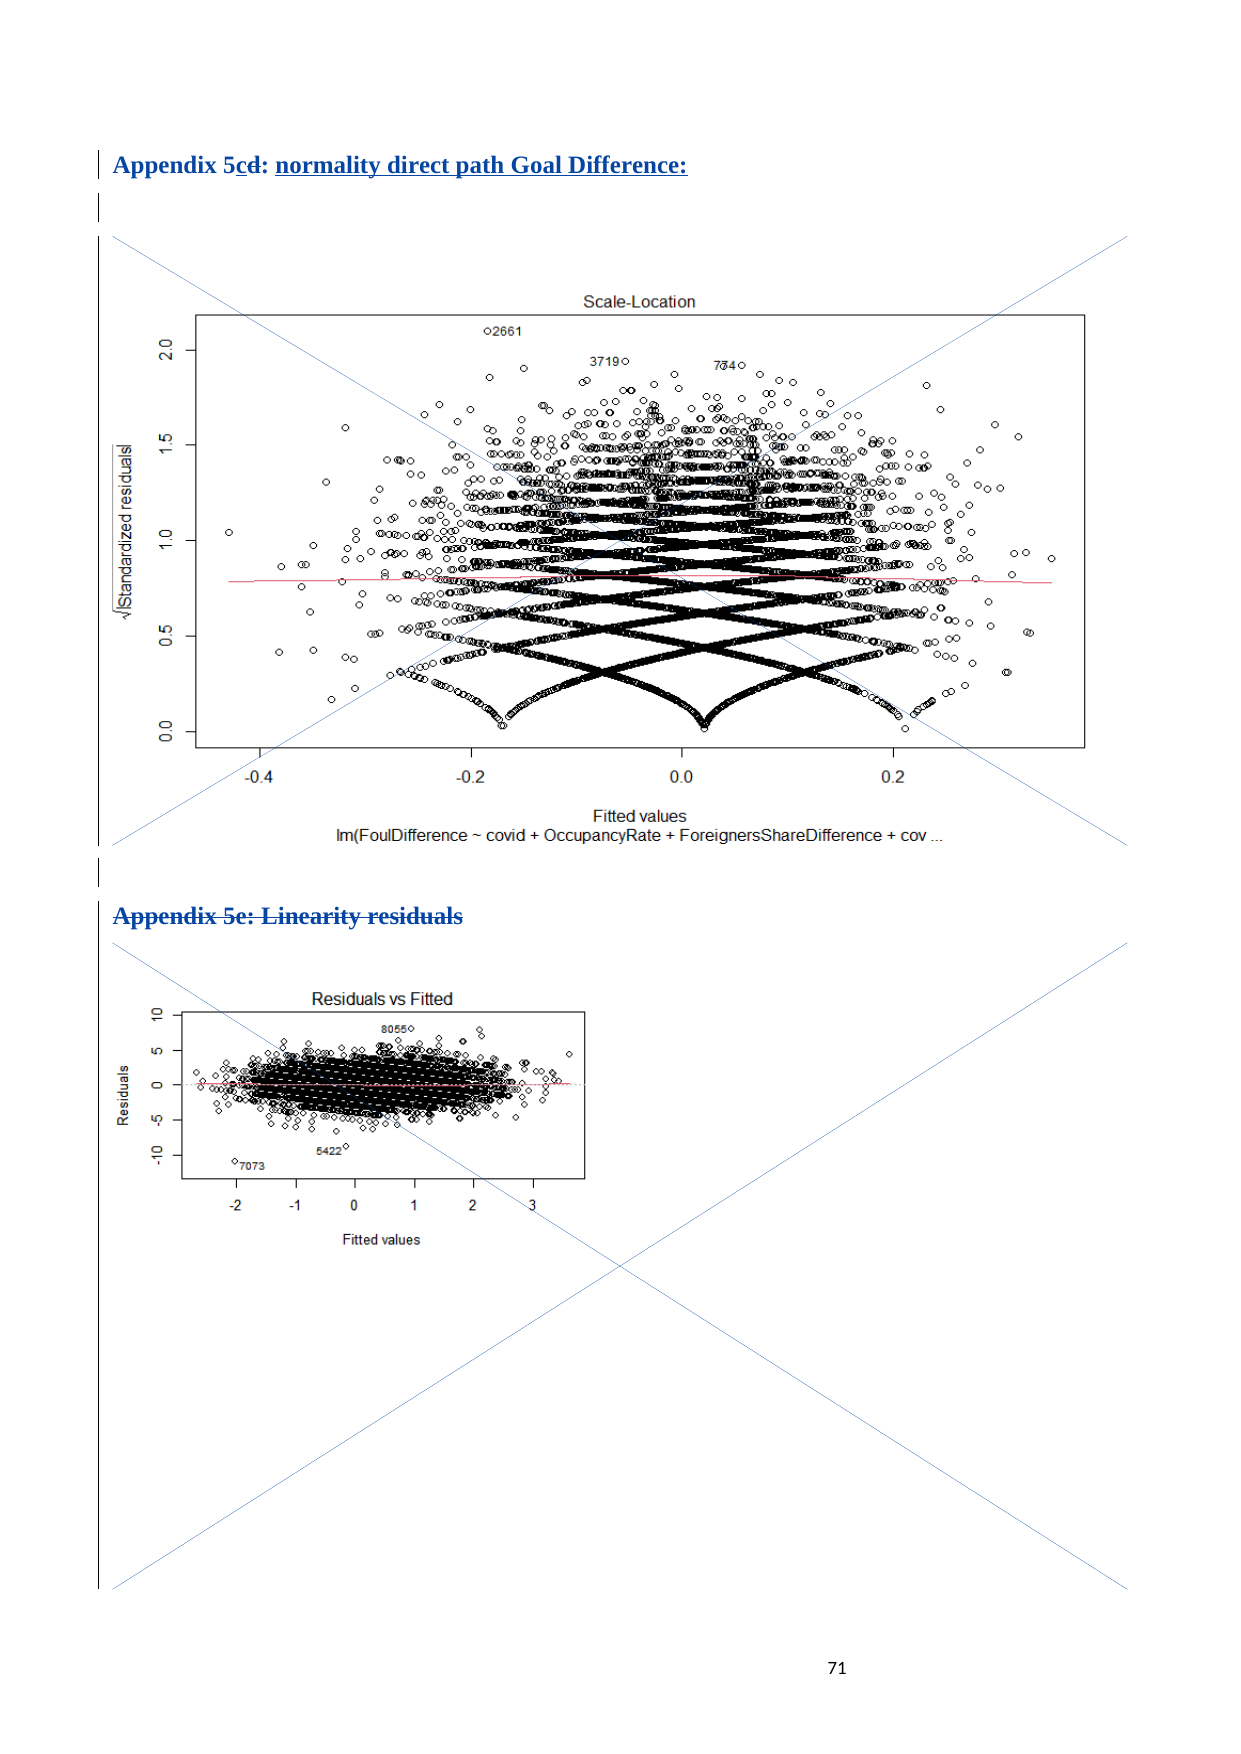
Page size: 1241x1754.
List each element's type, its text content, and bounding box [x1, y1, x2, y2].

picture [112, 237, 618, 844]
picture [114, 1267, 1126, 1590]
picture [113, 942, 1126, 1265]
picture [622, 237, 1128, 845]
picture [114, 542, 1126, 846]
text Appendix 5: [112, 150, 1128, 179]
picture [622, 944, 1128, 1589]
picture [114, 236, 1125, 540]
picture [112, 944, 618, 1588]
